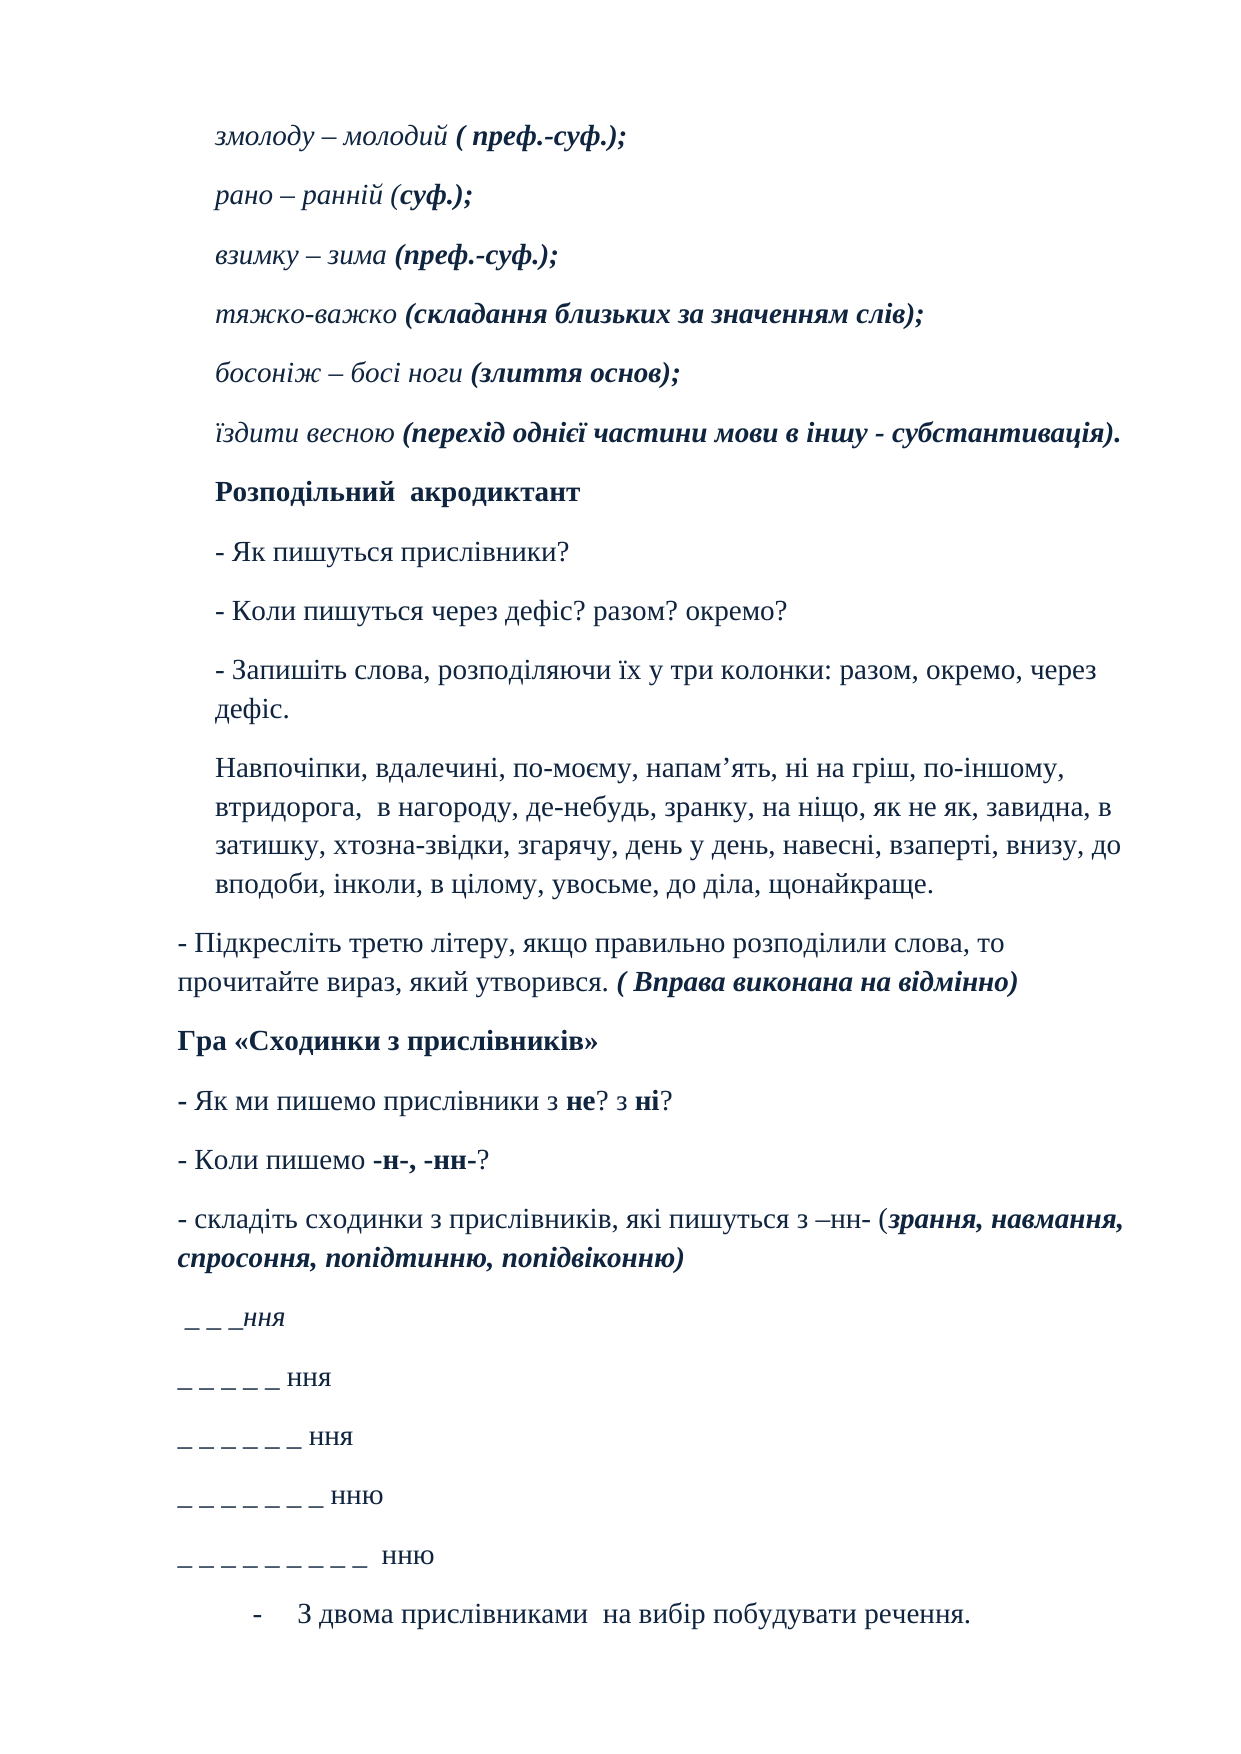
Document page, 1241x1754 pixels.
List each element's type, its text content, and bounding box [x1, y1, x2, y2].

text - Запишіть слова, розподіляючи їх у три колонки: разом, окремо, через дефіс. [215, 652, 1152, 724]
list З двома прислівниками на вибір побудувати речення. [252, 1596, 1152, 1630]
text їздити весною (перехід однієї частини мови в іншу - субстантивація). [215, 415, 1152, 448]
text _ _ _ _ _ _ _ нню [177, 1477, 1152, 1511]
text _ _ _ _ _ ння [177, 1359, 1152, 1392]
text Гра «Сходинки з прислівників» [177, 1023, 1152, 1057]
text - Коли пишуться через дефіс? разом? окремо? [215, 593, 1152, 627]
text - Як ми пишемо прислівники з не? з ні? [177, 1083, 1152, 1116]
text - Коли пишемо -н-, -нн-? [177, 1142, 1152, 1176]
text босоніж – босі ноги (злиття основ); [215, 356, 1152, 389]
text тяжко-важко (складання близьких за значенням слів); [215, 296, 1152, 330]
text - складіть сходинки з прислівників, які пишуться з –нн- (зрання, навмання, спросоння, попідтинню, попідвіконню) [177, 1201, 1152, 1273]
text - Як пишуться прислівники? [215, 534, 1152, 567]
text _ _ _ _ _ _ ння [177, 1418, 1152, 1452]
text Навпочіпки, вдалечині, по-моєму, напам’ять, ні на гріш, по-іншому, втридорога, в нагороду, де-небудь, зранку, на ніщо, як не як, завидна, в затишку, хтозна-звідки, згарячу, день у день, навесні, взаперті, внизу, до вподоби, інколи, в цілому, увосьме, до діла, щонайкраще. [215, 750, 1152, 899]
text взимку – зима (преф.-суф.); [215, 237, 1152, 270]
text змолоду – молодий ( преф.-суф.); [215, 118, 1152, 152]
text _ _ _ _ _ _ _ _ _ нню [177, 1537, 1152, 1570]
text Розподільний акродиктант [215, 474, 1152, 508]
text - Підкресліть третю літеру, якщо правильно розподілили слова, то прочитайте вираз, який утворився. ( Вправа виконана на відмінно) [177, 925, 1152, 997]
text рано – ранній (суф.); [215, 177, 1152, 211]
text _ _ _ння [177, 1299, 1152, 1333]
